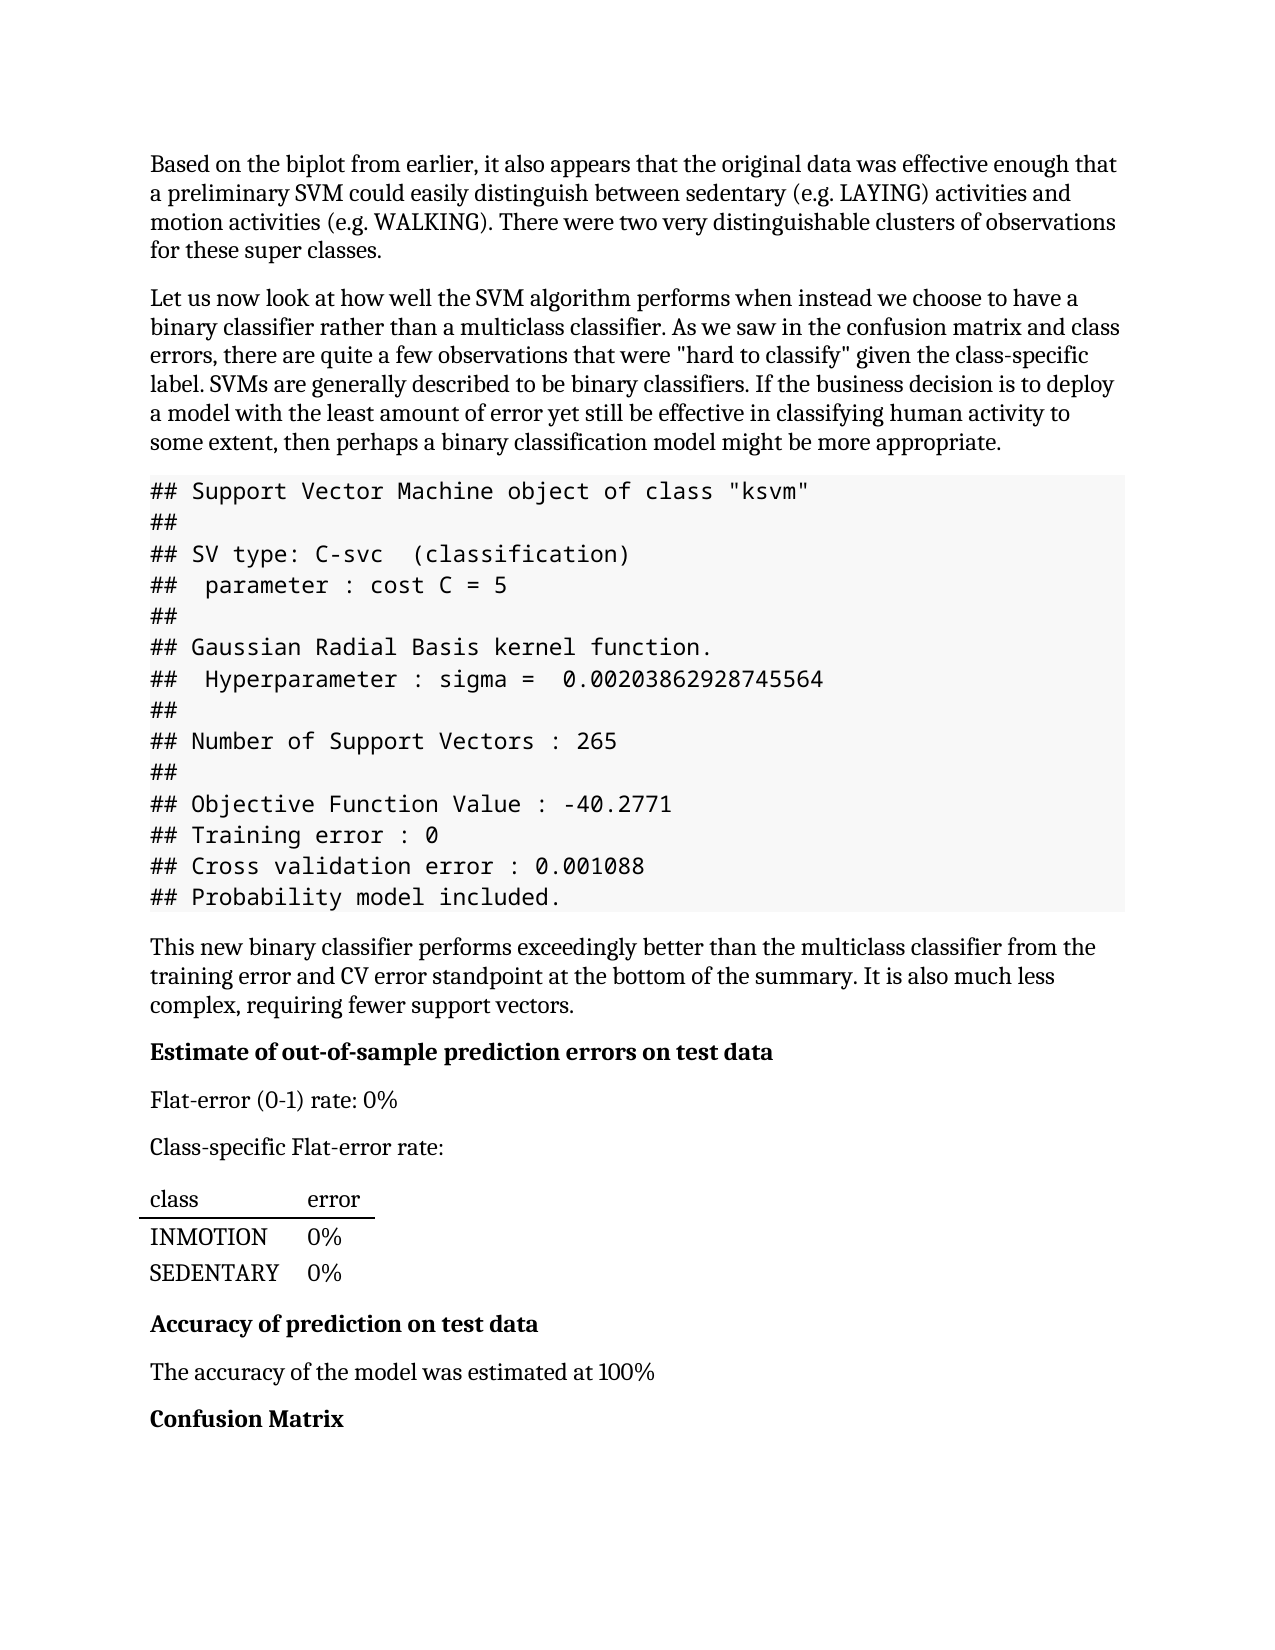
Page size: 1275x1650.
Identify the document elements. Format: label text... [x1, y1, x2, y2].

text The accuracy of the model was estimated at 100% [150, 1357, 1125, 1386]
table_header error [296, 1181, 375, 1217]
table_cell 0% [296, 1255, 375, 1291]
text Estimate of out-of-sample prediction errors on test data [150, 1038, 1125, 1067]
table_cell INMOTION [139, 1219, 296, 1255]
table_cell 0% [296, 1219, 375, 1255]
text Confusion Matrix [150, 1405, 1125, 1434]
table_cell SEDENTARY [139, 1255, 296, 1291]
text Based on the biplot from earlier, it also appears that the original data was effective enough that a preliminary SVM could easily distinguish between sedentary (e.g. LAYING) activities and motion activities (e.g. WALKING). There were two very distinguishable clusters of observations for these super classes. [150, 150, 1125, 265]
text Let us now look at how well the SVM algorithm performs when instead we choose to have a binary classifier rather than a multiclass classifier. As we saw in the confusion matrix and class errors, there are quite a few observations that were "hard to classify" given the class-specific label. SVMs are generally described to be binary classifiers. If the business decision is to deploy a model with the least amount of error yet still be effective in classifying human activity to some extent, then perhaps a binary classification model might be more appropriate. [150, 284, 1125, 456]
text This new binary classifier performs exceedingly better than the multiclass classifier from the training error and CV error standpoint at the bottom of the summary. It is also much less complex, requiring fewer support vectors. [150, 933, 1125, 1019]
text Flat-error (0-1) rate: 0% [150, 1086, 1125, 1114]
text ## Support Vector Machine object of class "ksvm" ## ## SV type: C-svc (classification) ## parameter : cost C = 5 ## ## Gaussian Radial Basis kernel function. ## Hyperparameter : sigma = 0.00203862928745564 ## ## Number of Support Vectors : 265 ## ## Objective Function Value : -40.2771 ## Training error : 0 ## Cross validation error : 0.001088 ## Probability model included. [150, 475, 1125, 912]
text Class-specific Flat-error rate: [150, 1133, 1125, 1162]
text Accuracy of prediction on test data [150, 1310, 1125, 1339]
table_header class [139, 1181, 296, 1217]
